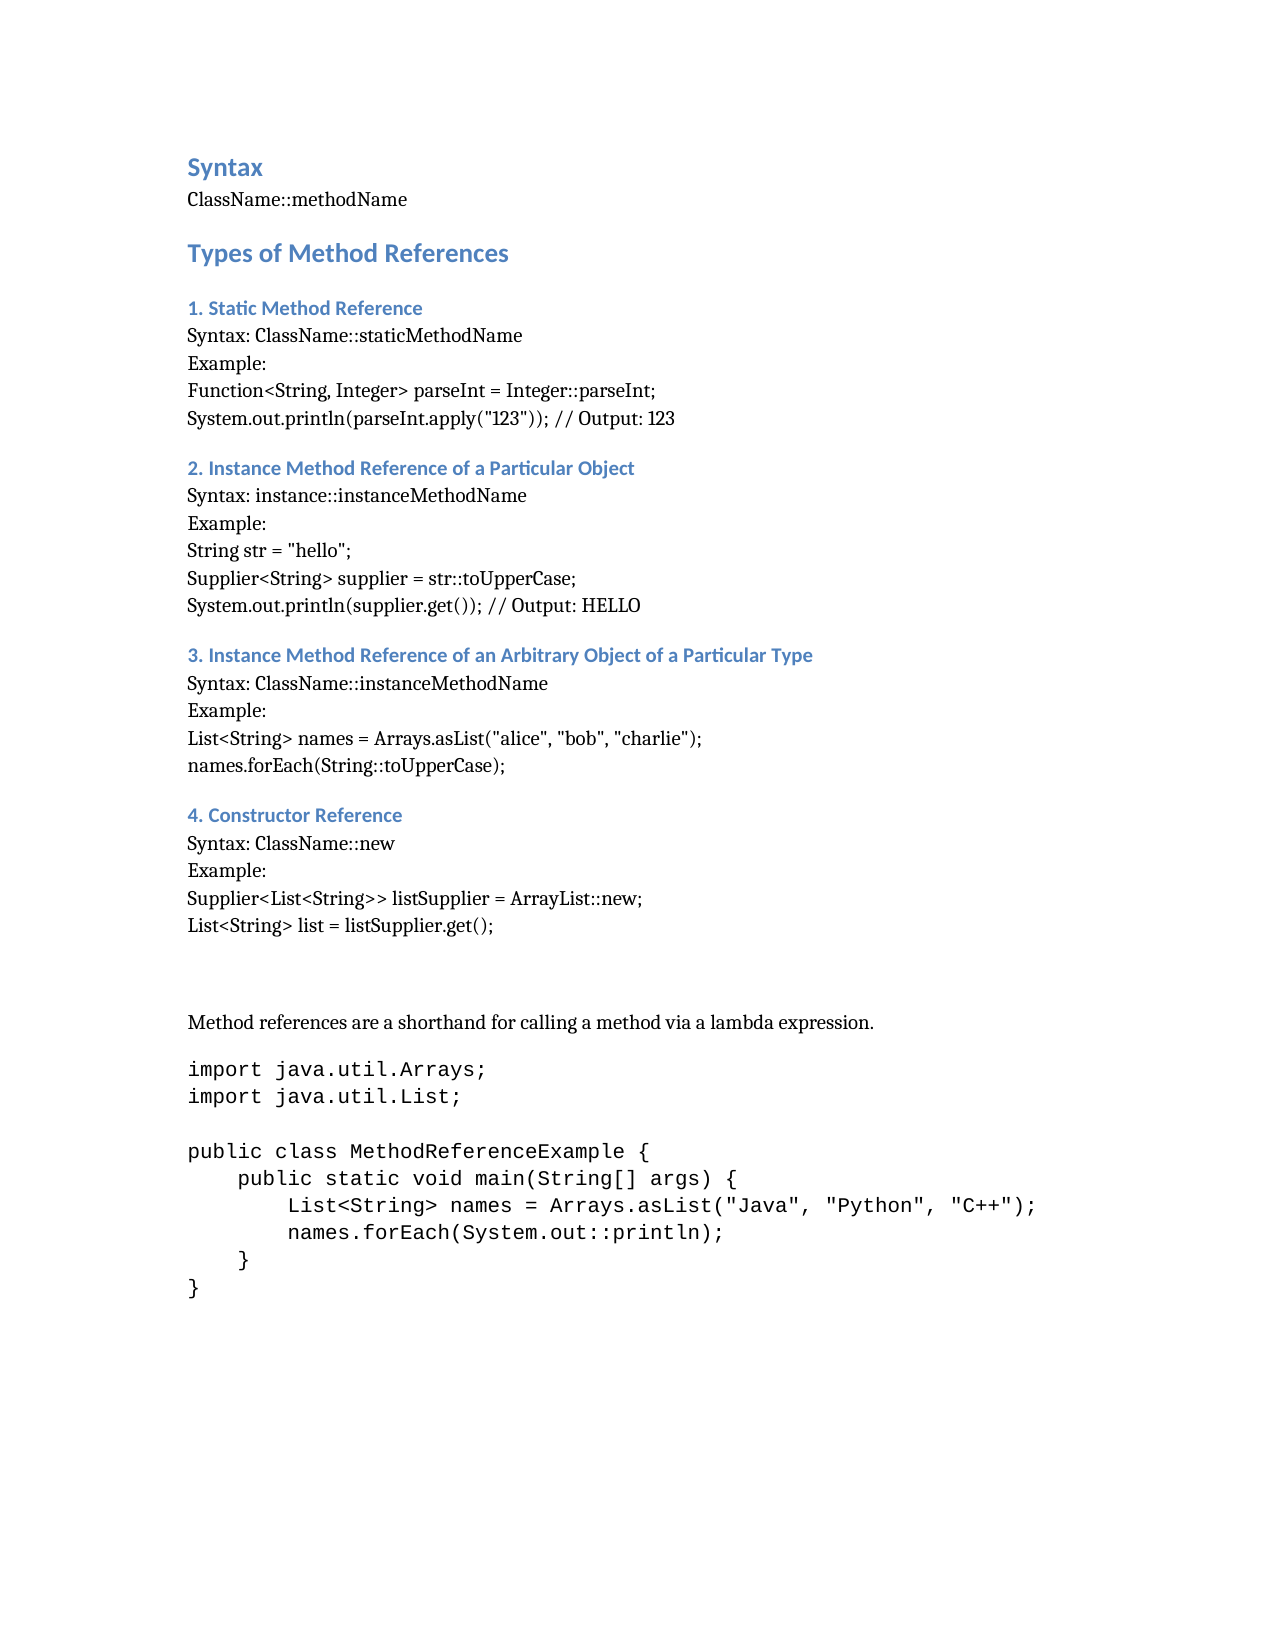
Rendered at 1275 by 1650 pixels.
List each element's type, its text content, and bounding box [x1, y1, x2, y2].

text Syntax: ClassName::instanceMethodName Example: List<String> names = Arrays.asList("alice", "bob", "charlie"); names.forEach(String::toUpperCase); [187, 672, 1087, 778]
text import java.util.Arrays; import java.util.List; public class MethodReferenceExample { public static void main(String[] args) { List<String> names = Arrays.asList("Java", "Python", "C++"); names.forEach(System.out::println); } } [187, 1059, 1087, 1300]
subtitle 4. Constructor Reference [187, 802, 1087, 828]
subtitle Types of Method References [187, 236, 1087, 269]
subtitle 1. Static Method Reference [187, 295, 1087, 320]
subtitle Syntax [187, 150, 1087, 183]
text Method references are a shorthand for calling a method via a lambda expression. [187, 1011, 1087, 1035]
text Syntax: ClassName::staticMethodName Example: Function<String, Integer> parseInt = Integer::parseInt; System.out.println(parseInt.apply("123")); // Output: 123 [187, 324, 1087, 431]
text Syntax: ClassName::new Example: Supplier<List<String>> listSupplier = ArrayList::new; List<String> list = listSupplier.get(); [187, 832, 1087, 938]
subtitle 3. Instance Method Reference of an Arbitrary Object of a Particular Type [187, 642, 1087, 668]
subtitle 2. Instance Method Reference of a Particular Object [187, 455, 1087, 480]
text ClassName::methodName [187, 188, 1087, 212]
text Syntax: instance::instanceMethodName Example: String str = "hello"; Supplier<String> supplier = str::toUpperCase; System.out.println(supplier.get()); // Output: HELLO [187, 484, 1087, 618]
